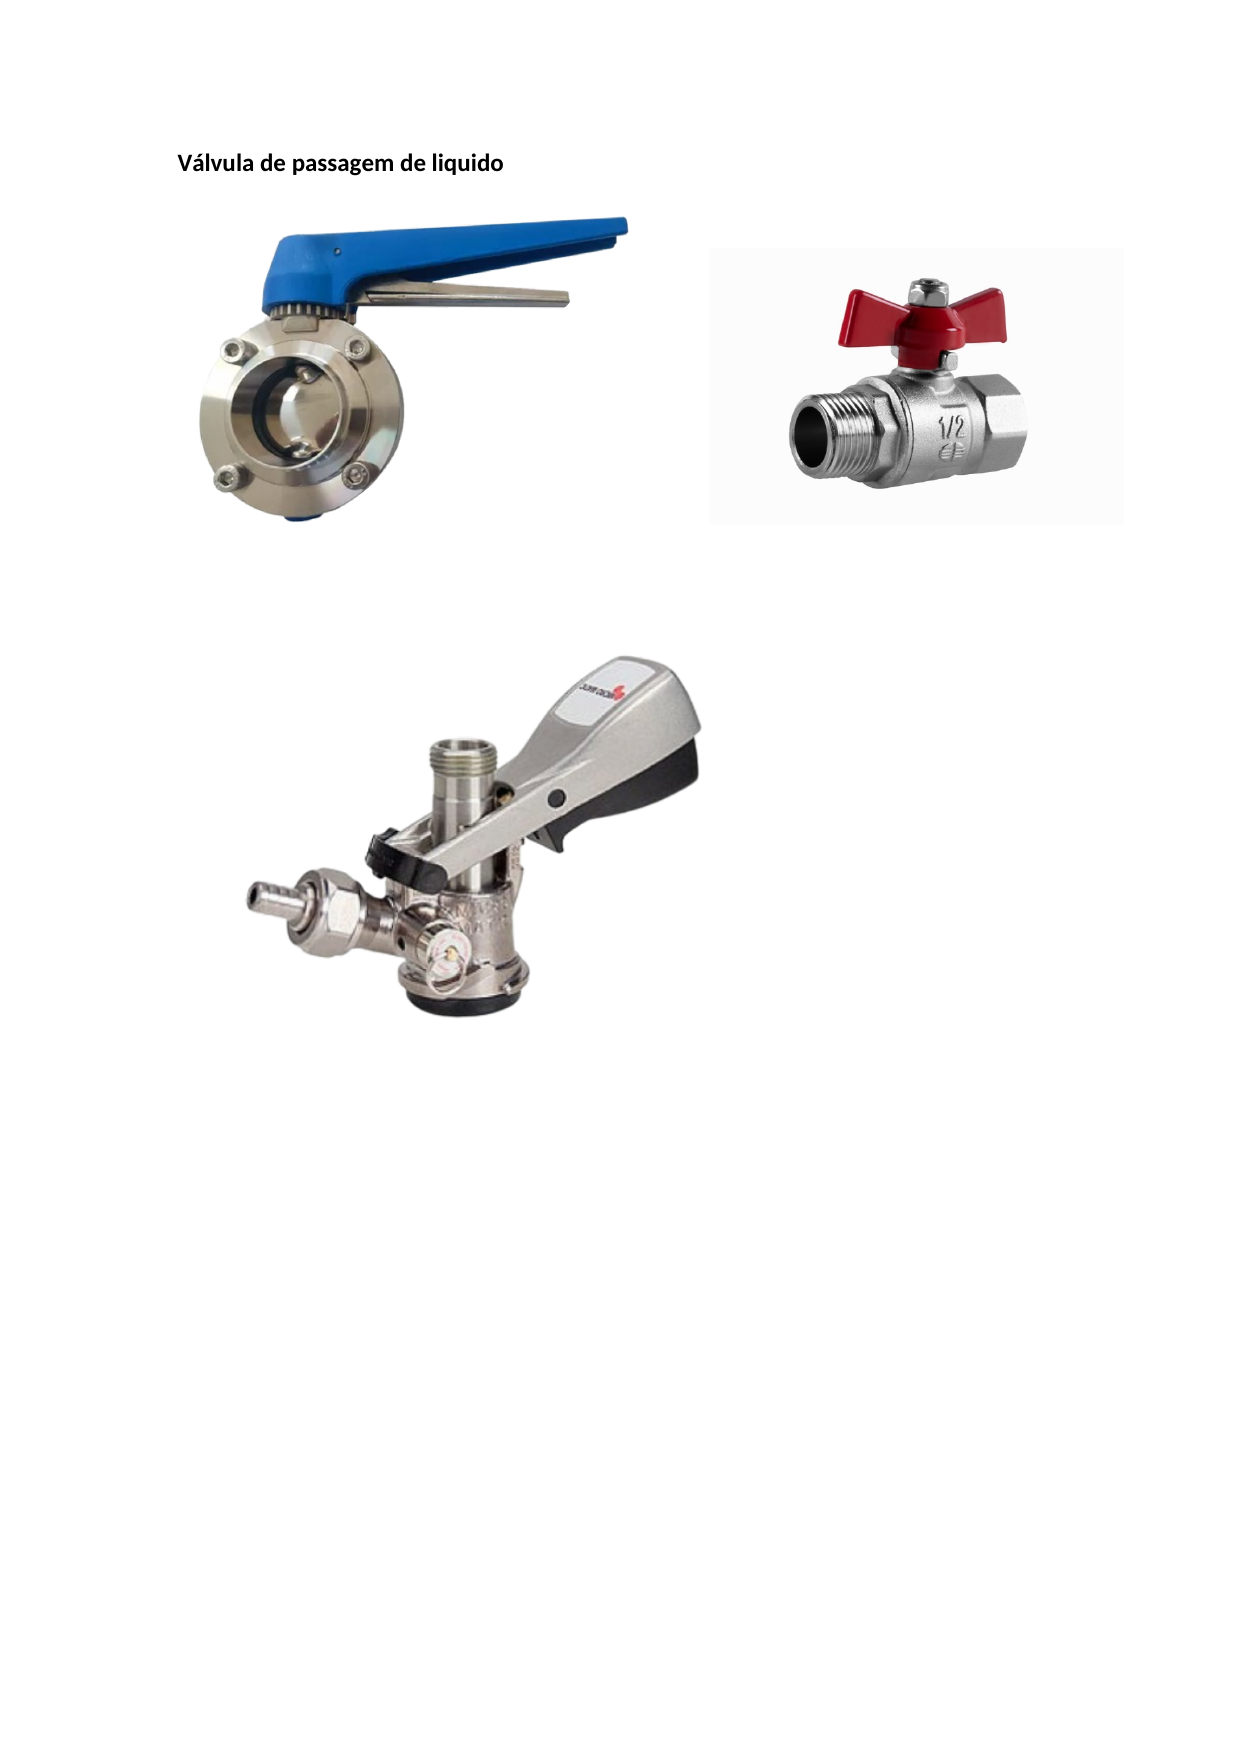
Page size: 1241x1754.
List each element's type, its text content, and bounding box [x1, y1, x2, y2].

picture [707, 248, 1124, 524]
picture [189, 207, 634, 527]
picture [177, 544, 771, 1139]
